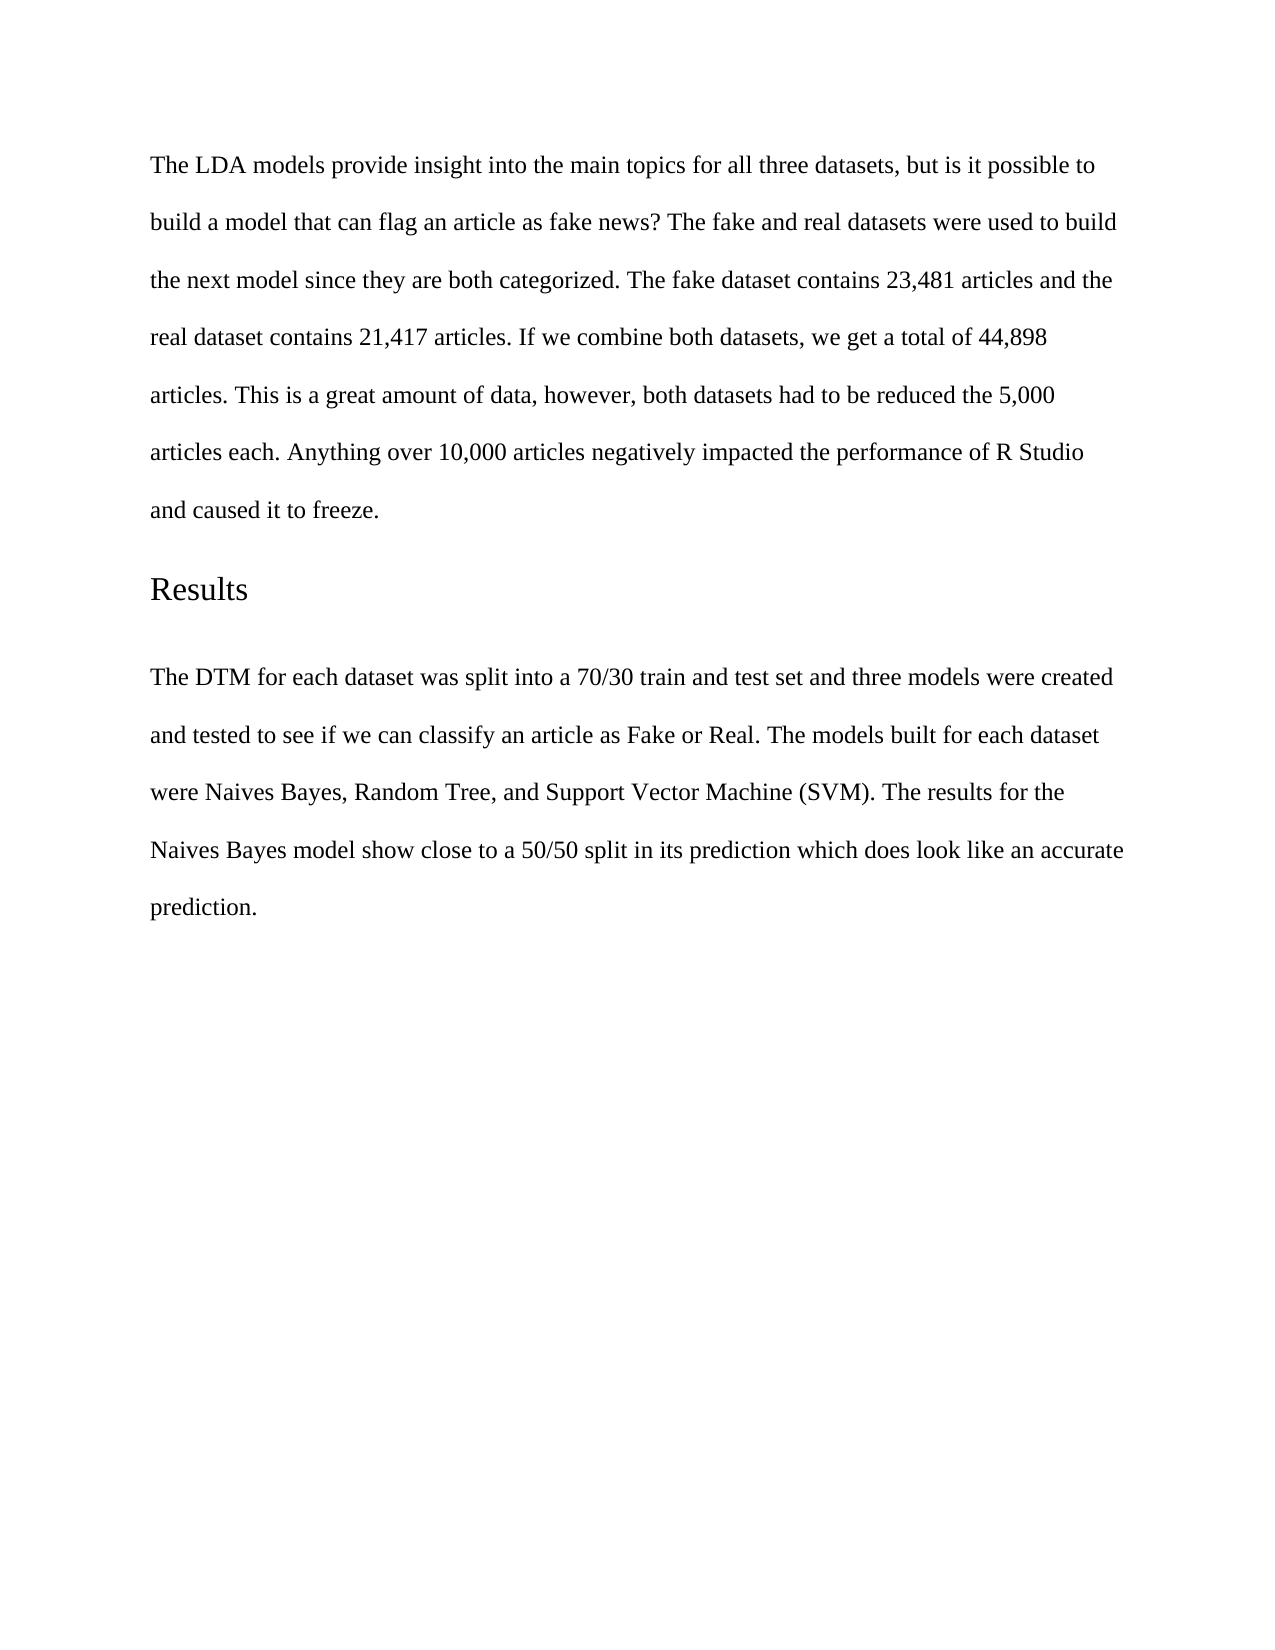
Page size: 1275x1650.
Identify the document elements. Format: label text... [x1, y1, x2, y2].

text The LDA models provide insight into the main topics for all three datasets, but is it possible to build a model that can flag an article as fake news? The fake and real datasets were used to build the next model since they are both categorized. The fake dataset contains 23,481 articles and the real dataset contains 21,417 articles. If we combine both datasets, we get a total of 44,898 articles. This is a great amount of data, however, both datasets had to be reduced the 5,000 articles each. Anything over 10,000 articles negatively impacted the performance of R Studio and caused it to freeze. [150, 150, 1125, 524]
text Results [150, 569, 1125, 607]
text The DTM for each dataset was split into a 70/30 train and test set and three models were created and tested to see if we can classify an article as Fake or Real. The models built for each dataset were Naives Bayes, Random Tree, and Support Vector Machine (SVM). The results for the Naives Bayes model show close to a 50/50 split in its prediction which does look like an accurate prediction. [150, 662, 1125, 921]
